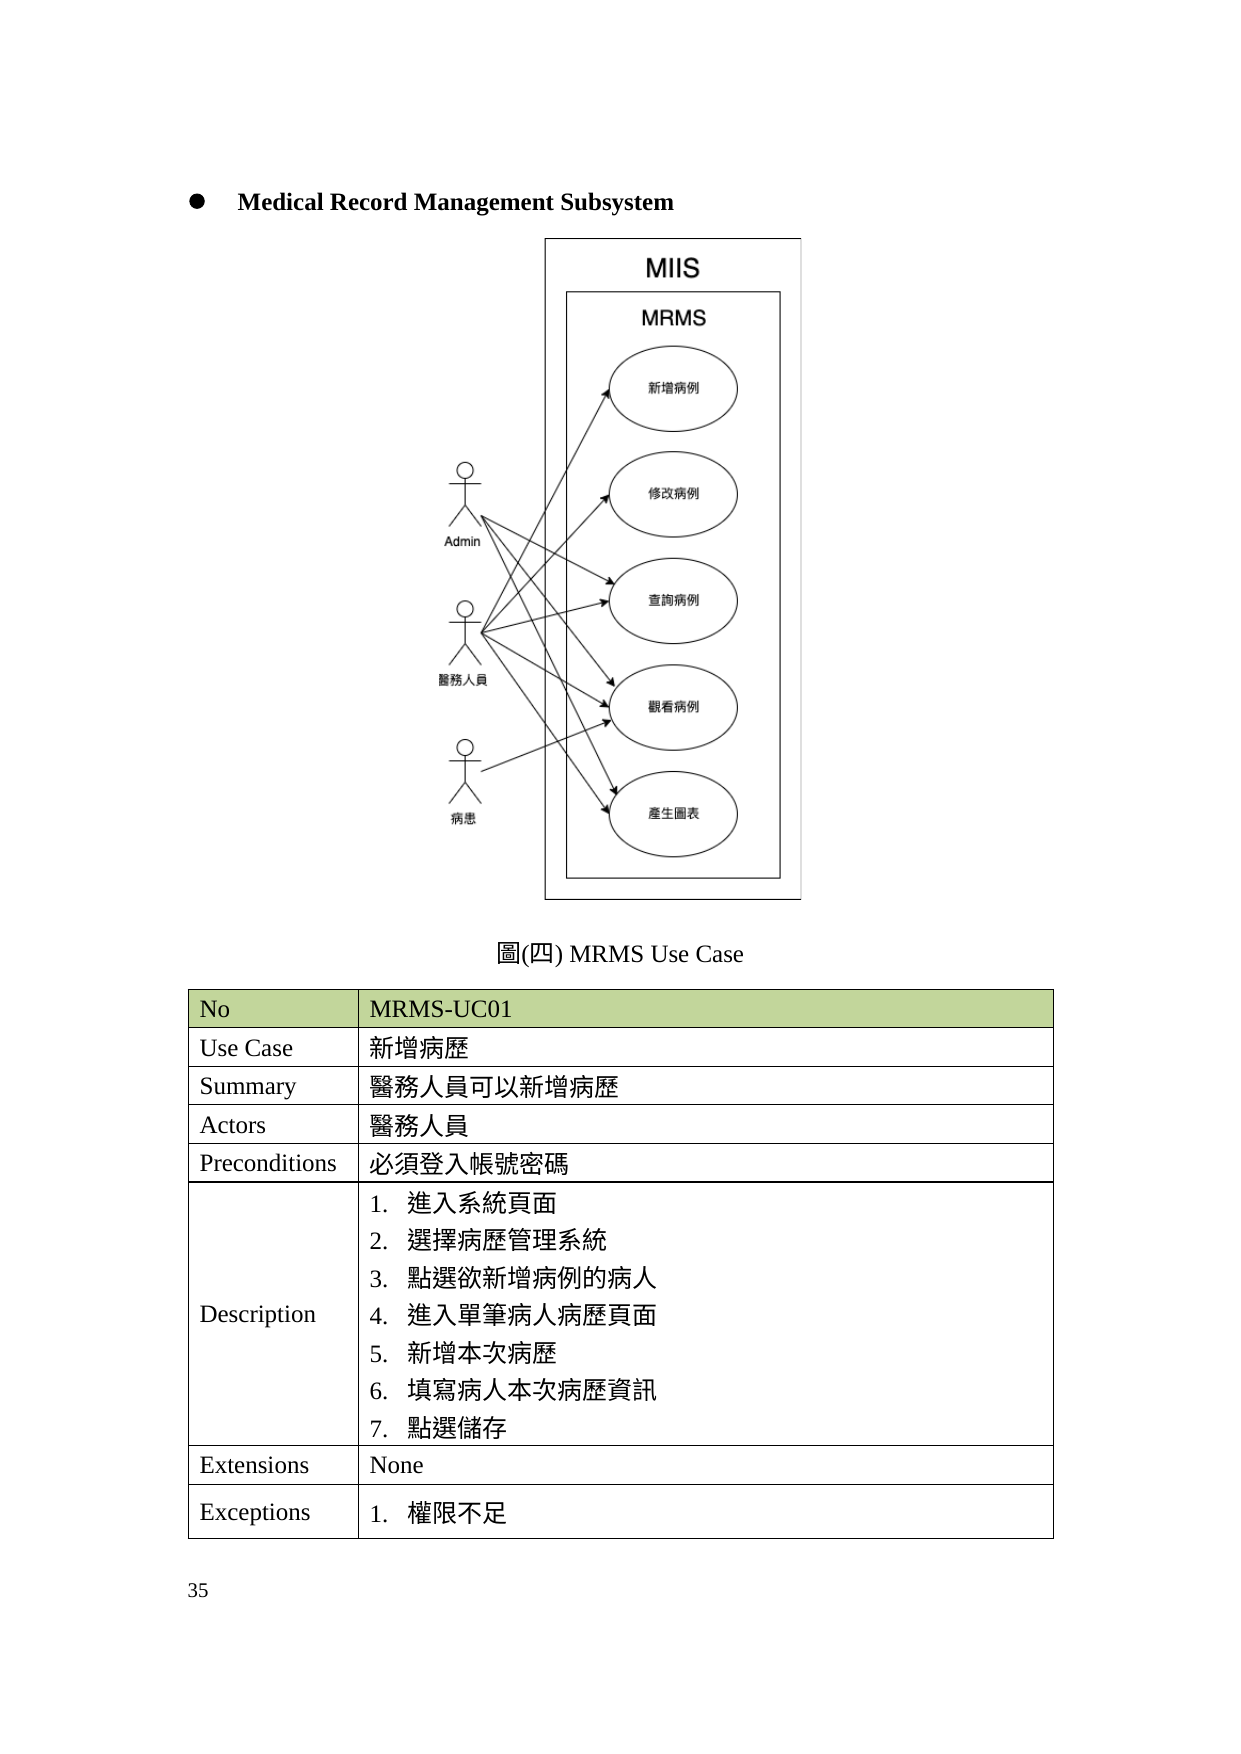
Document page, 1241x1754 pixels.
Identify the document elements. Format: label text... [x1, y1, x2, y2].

table_cell 醫務人員可以新增病歷 [359, 1067, 1053, 1104]
text 圖(四) MRMS Use Case [187, 932, 1053, 970]
table_cell 必須登入帳號密碼 [359, 1144, 1053, 1181]
table_cell Extensions [189, 1446, 358, 1483]
list Medical Record Management Subsystem [187, 182, 1053, 220]
table_header MRMS-UC01 [359, 990, 1053, 1027]
picture [439, 238, 802, 900]
table_cell Actors [189, 1105, 358, 1143]
table_cell 進入系統頁面 選擇病歷管理系統 點選欲新增病例的病人 進入單筆病人病歷頁面 新增本次病歷 填寫病人本次病歷資訊 點選儲存 [359, 1183, 1053, 1445]
table_cell Use Case [189, 1028, 358, 1066]
table_cell Summary [189, 1067, 358, 1104]
table_cell 新增病歷 [359, 1028, 1053, 1066]
table_cell Preconditions [189, 1144, 358, 1181]
table_cell 醫務人員 [359, 1105, 1053, 1143]
table_cell Exceptions [189, 1485, 358, 1538]
table_cell Description [189, 1183, 358, 1445]
table_header No [189, 990, 358, 1027]
table_cell None [359, 1446, 1053, 1483]
table_cell 權限不足 未填寫藥物資訊 [359, 1485, 1053, 1538]
